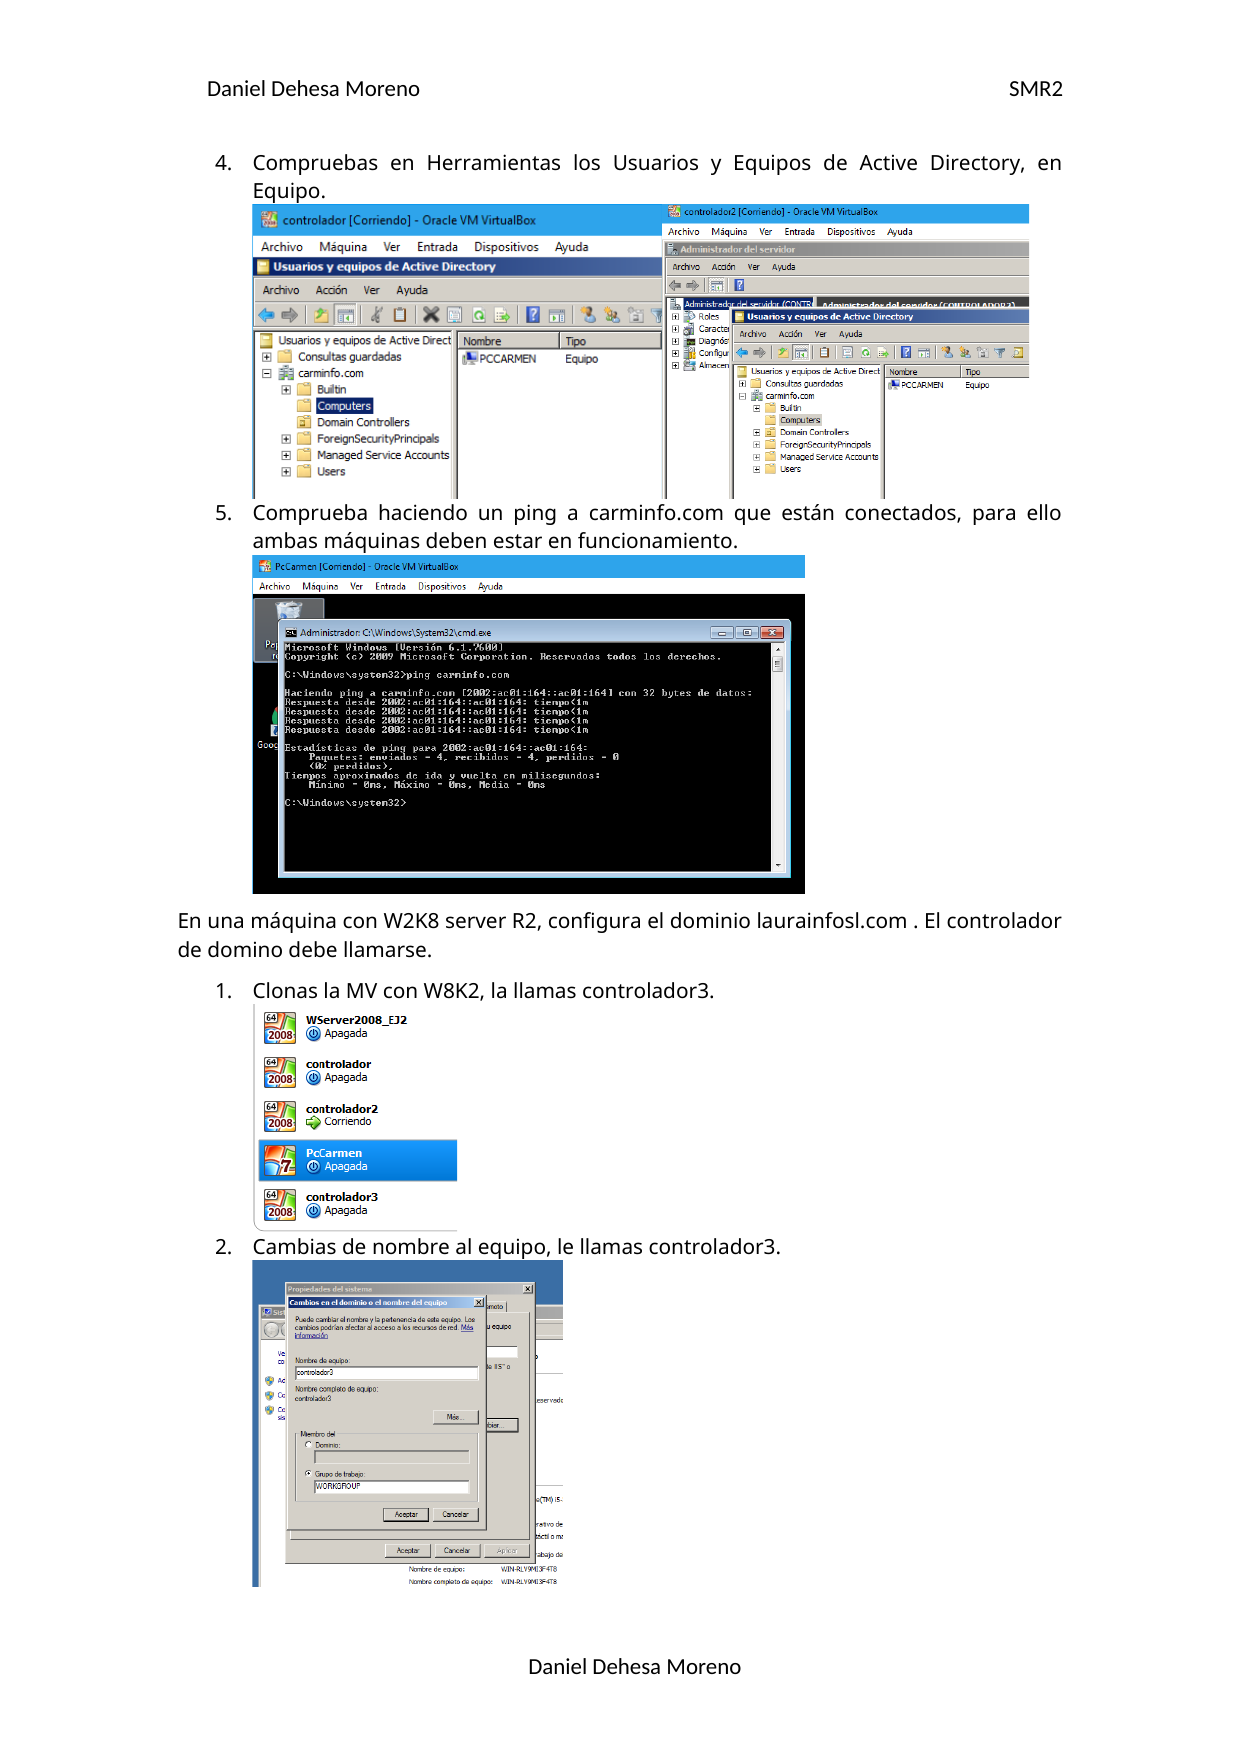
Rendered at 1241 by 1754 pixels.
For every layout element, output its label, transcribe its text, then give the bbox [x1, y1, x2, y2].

text En una máquina con W2K8 server R2, configura el dominio laurainfosl.com . El controlador de domino debe llamarse. [177, 906, 1063, 963]
list Comprueba haciendo un ping a carminfo.com que están conectados, para ello ambas máquinas deben estar en funcionamiento. [215, 498, 1063, 555]
list Clonas la MV con W8K2, la llamas controlador3. [215, 976, 1063, 1004]
picture [252, 555, 805, 894]
list Cambias de nombre al equipo, le llamas controlador3. [215, 1232, 1063, 1261]
picture [252, 1004, 458, 1232]
picture [252, 1260, 563, 1587]
picture [252, 204, 1030, 499]
list Compruebas en Herramientas los Usuarios y Equipos de Active Directory, en Equipo. [215, 148, 1063, 204]
